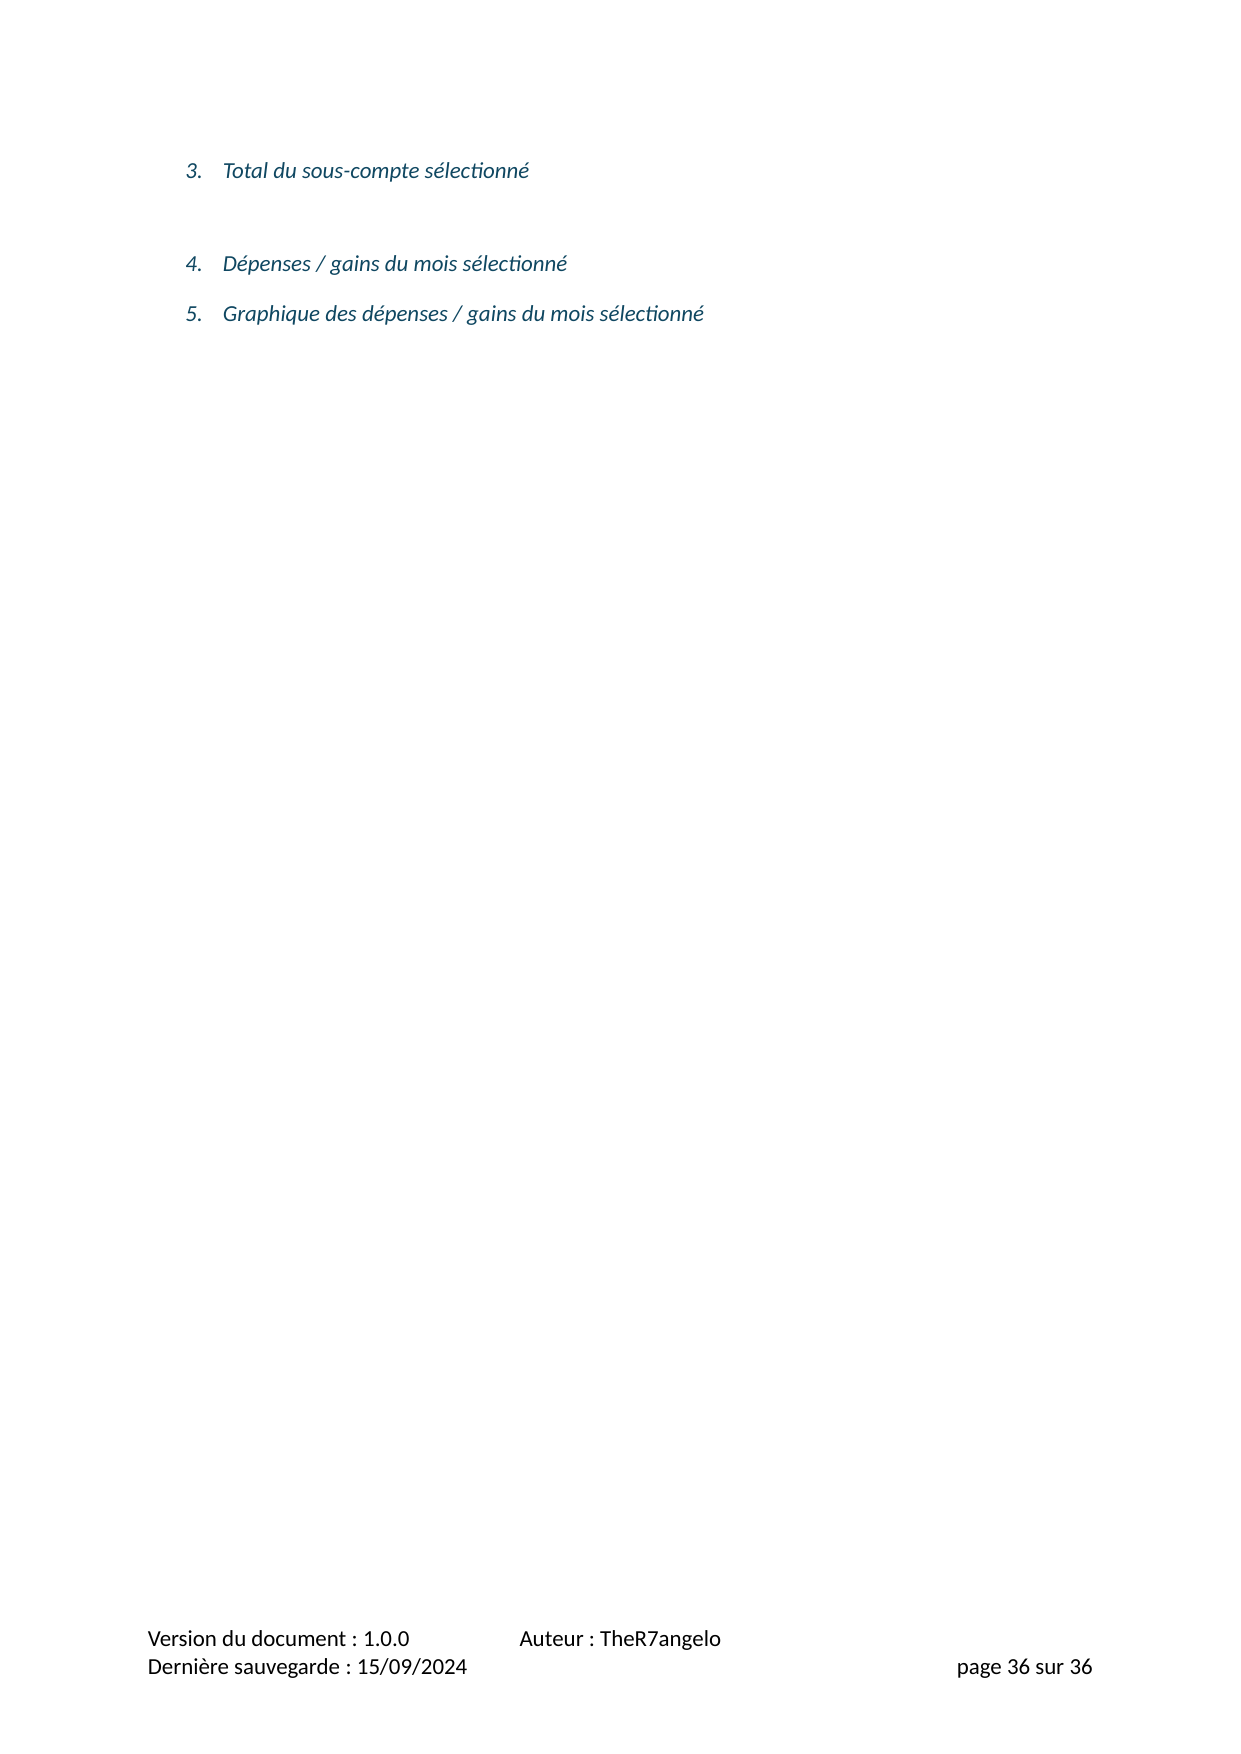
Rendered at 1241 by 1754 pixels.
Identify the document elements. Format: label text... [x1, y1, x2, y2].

subtitle Graphique des dépenses / gains du mois sélectionné [185, 299, 1093, 327]
subtitle Dépenses / gains du mois sélectionné [185, 249, 1093, 277]
subtitle Total du sous-compte sélectionné [185, 156, 1093, 184]
